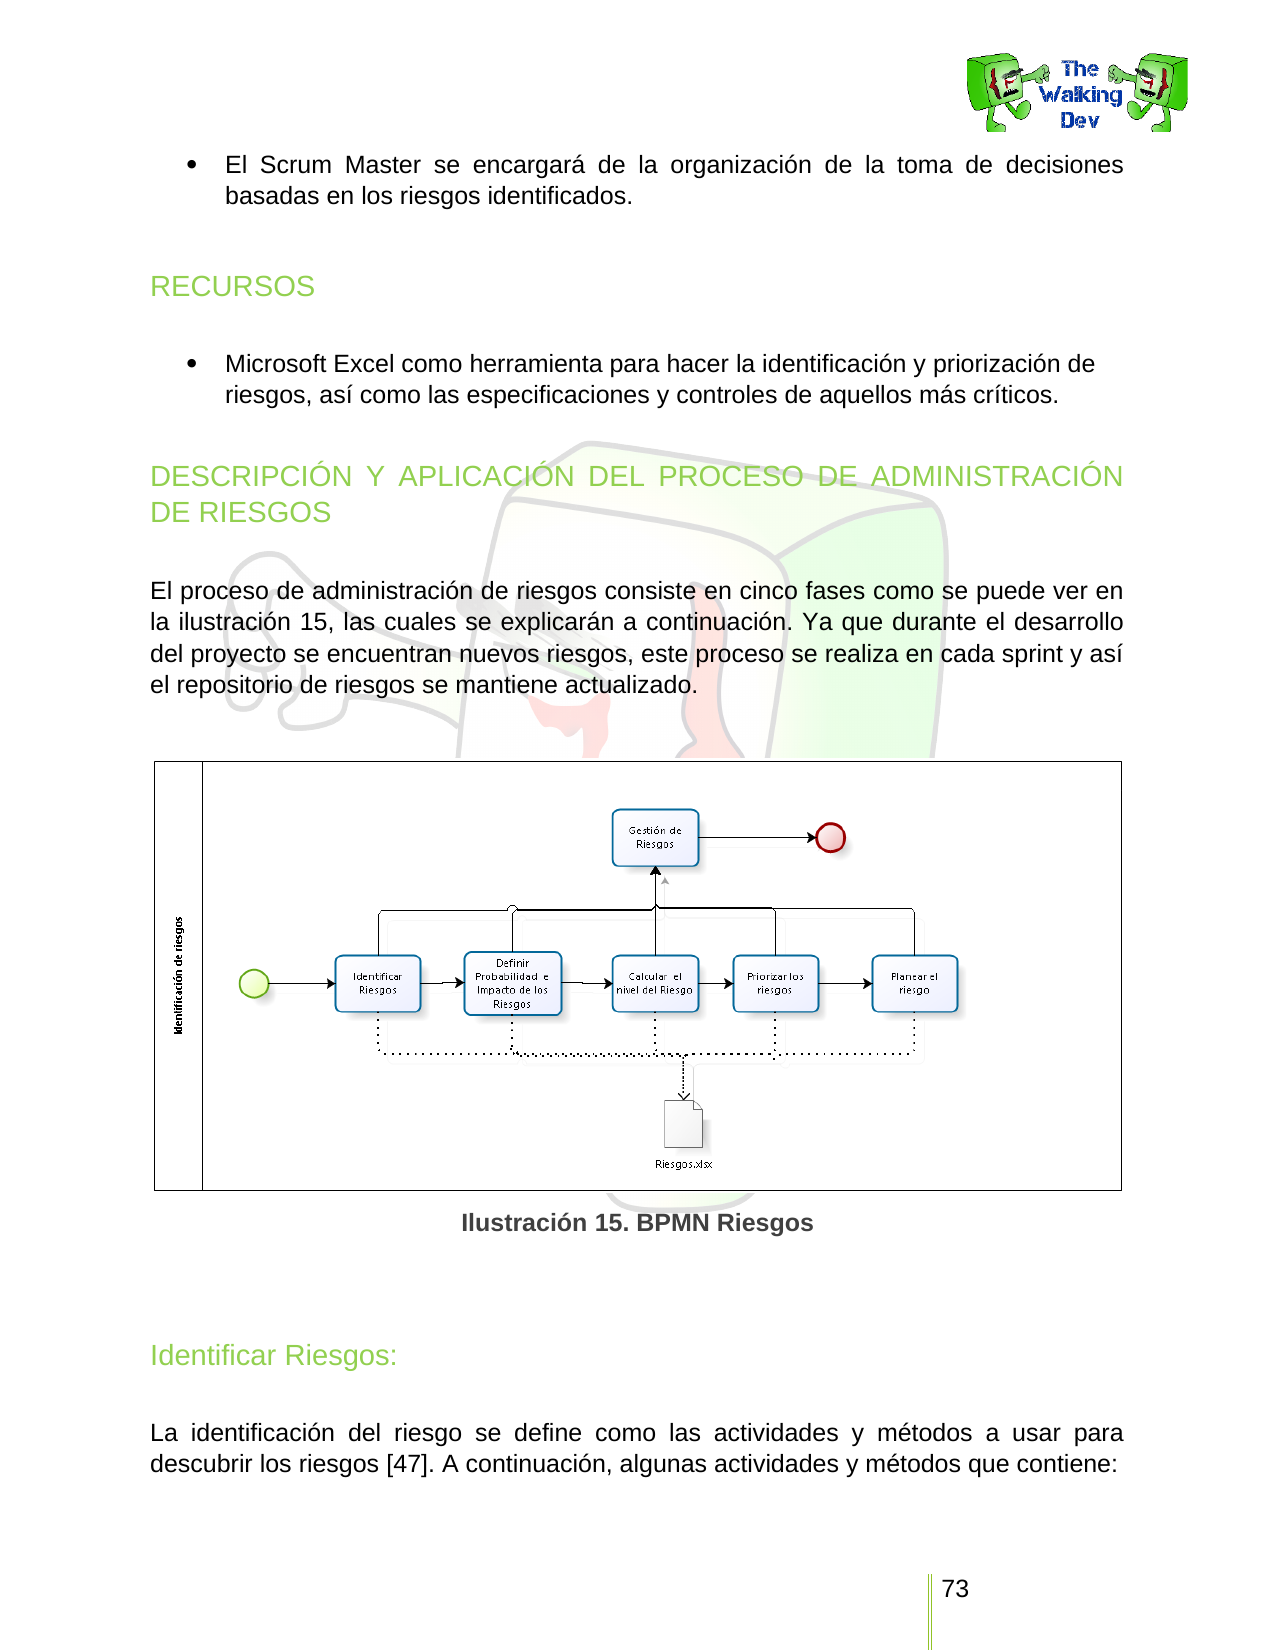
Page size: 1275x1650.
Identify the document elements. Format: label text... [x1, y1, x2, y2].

text La identificación del riesgo se define como las actividades y métodos a usar para descubrir los riesgos . A continuación, algunas actividades y métodos que contiene: [150, 1418, 1125, 1478]
picture [150, 758, 1125, 1193]
picture [965, 43, 1188, 132]
subtitle Identificar Riesgos: [150, 1337, 1125, 1371]
list Microsoft Excel como herramienta para hacer la identificación y priorización de riesgos, así como las especificaciones y controles de aquellos más críticos. [187, 349, 1125, 409]
list El Scrum Master se encargará de la organización de la toma de decisiones basadas en los riesgos identificados. [187, 150, 1125, 210]
subtitle DESCRIPCIÓN Y APLICACIÓN DEL PROCESO DE ADMINISTRACIÓN DE RIESGOS [150, 459, 1125, 529]
text Ilustración 15. BPMN Riesgos [150, 1208, 1125, 1237]
subtitle RECURSOS [150, 269, 1125, 303]
text El proceso de administración de riesgos consiste en cinco fases como se puede ver en la ilustración 15, las cuales se explicarán a continuación. Ya que durante el desarrollo del proyecto se encuentran nuevos riesgos, este proceso se realiza en cada sprint y así el repositorio de riesgos se mantiene actualizado. [150, 576, 1125, 699]
